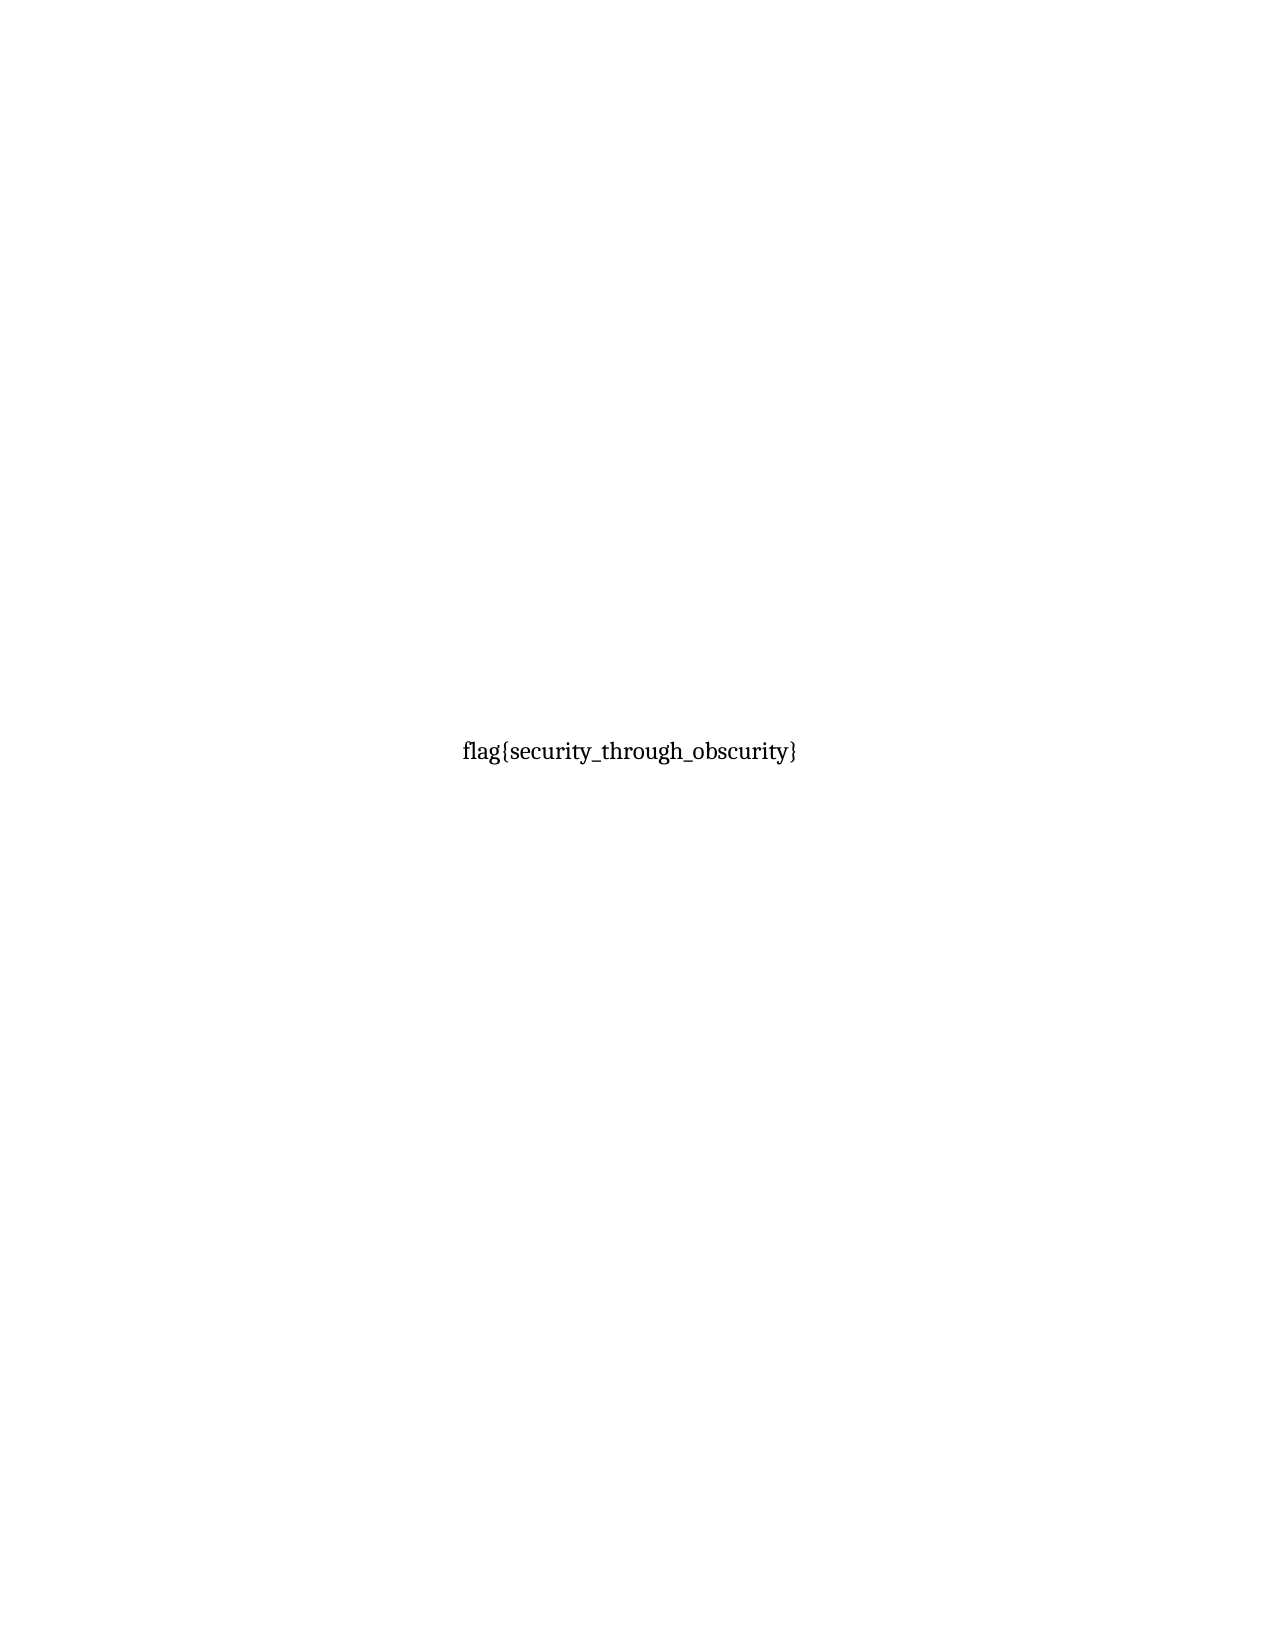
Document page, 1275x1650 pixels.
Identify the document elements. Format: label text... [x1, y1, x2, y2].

text flag{security_through_obscurity} [462, 738, 864, 764]
